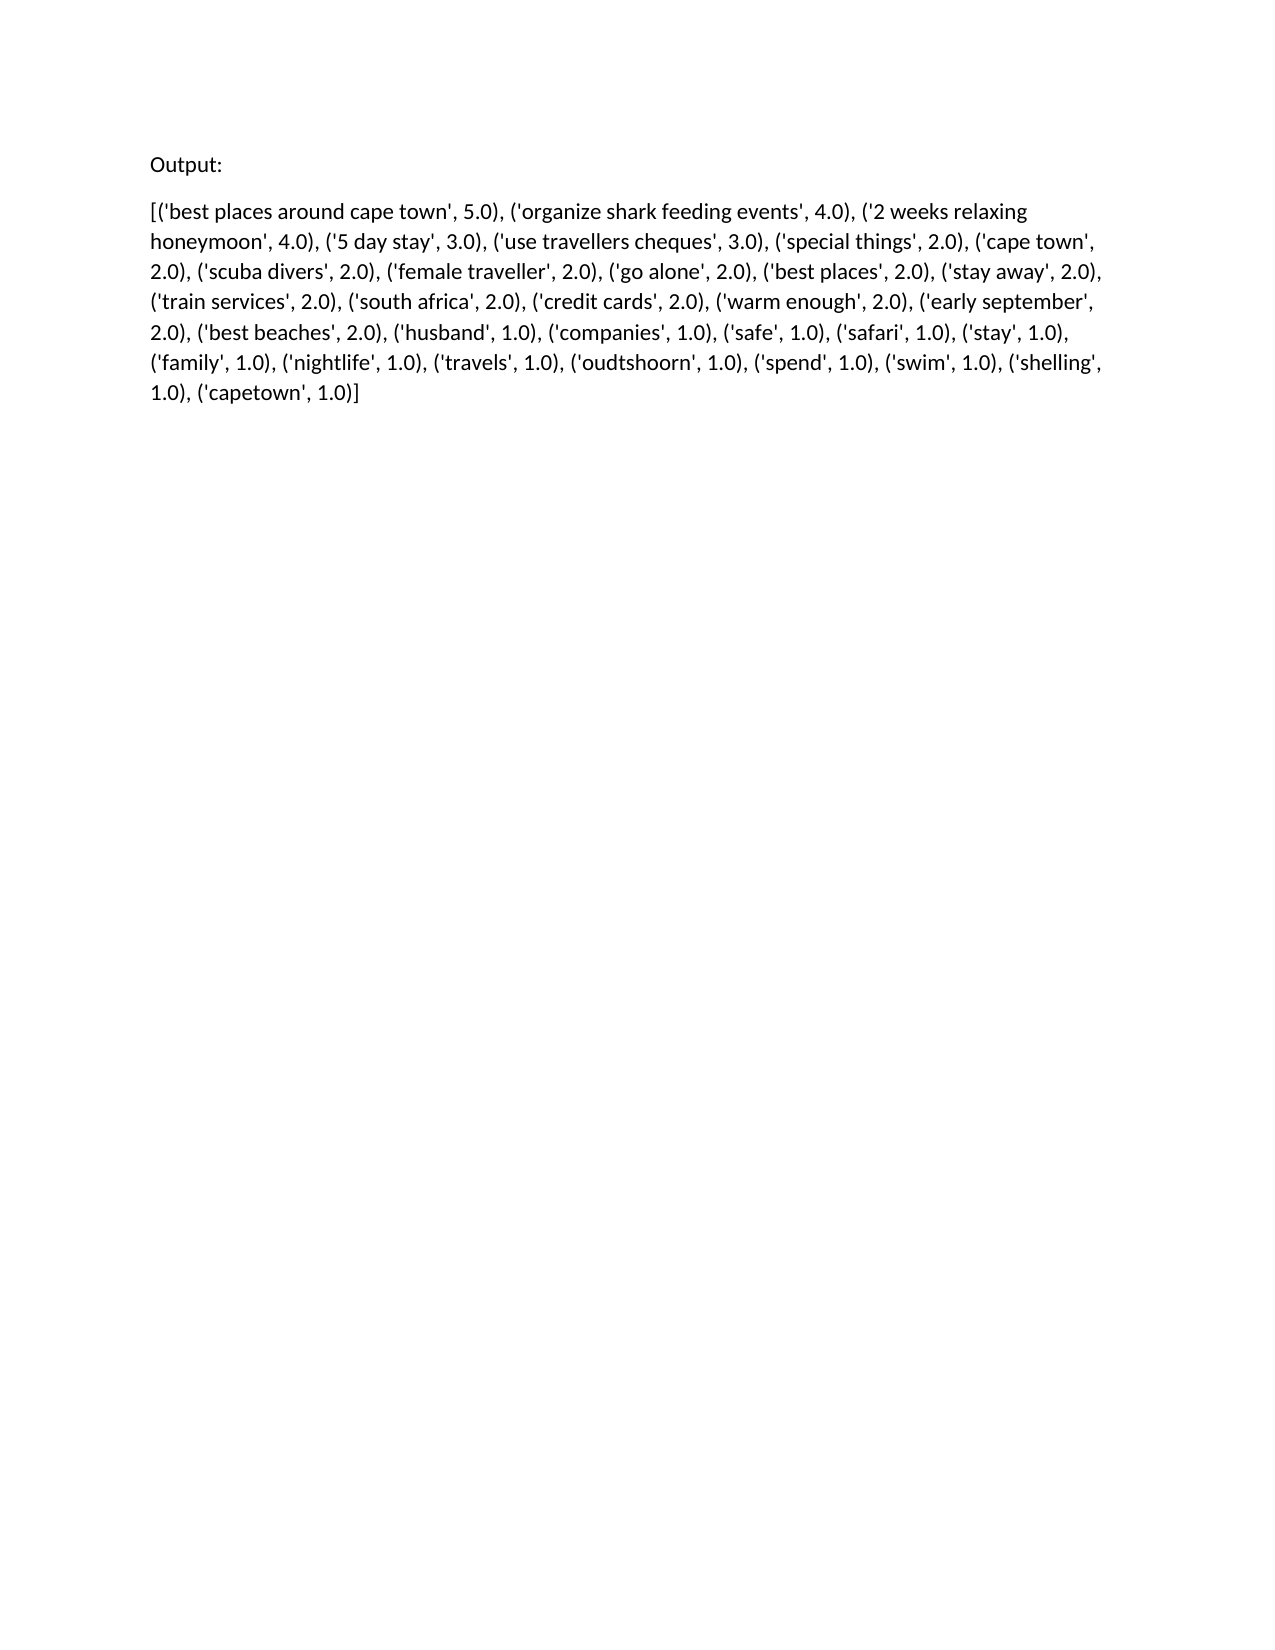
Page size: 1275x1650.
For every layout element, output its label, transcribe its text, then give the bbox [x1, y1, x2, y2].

text Output: [150, 150, 1125, 178]
text [('best places around cape town', 5.0), ('organize shark feeding events', 4.0), ('2 weeks relaxing honeymoon', 4.0), ('5 day stay', 3.0), ('use travellers cheques', 3.0), ('special things', 2.0), ('cape town', 2.0), ('scuba divers', 2.0), ('female traveller', 2.0), ('go alone', 2.0), ('best places', 2.0), ('stay away', 2.0), ('train services', 2.0), ('south africa', 2.0), ('credit cards', 2.0), ('warm enough', 2.0), ('early september', 2.0), ('best beaches', 2.0), ('husband', 1.0), ('companies', 1.0), ('safe', 1.0), ('safari', 1.0), ('stay', 1.0), ('family', 1.0), ('nightlife', 1.0), ('travels', 1.0), ('oudtshoorn', 1.0), ('spend', 1.0), ('swim', 1.0), ('shelling', 1.0), ('capetown', 1.0)] [150, 197, 1125, 406]
